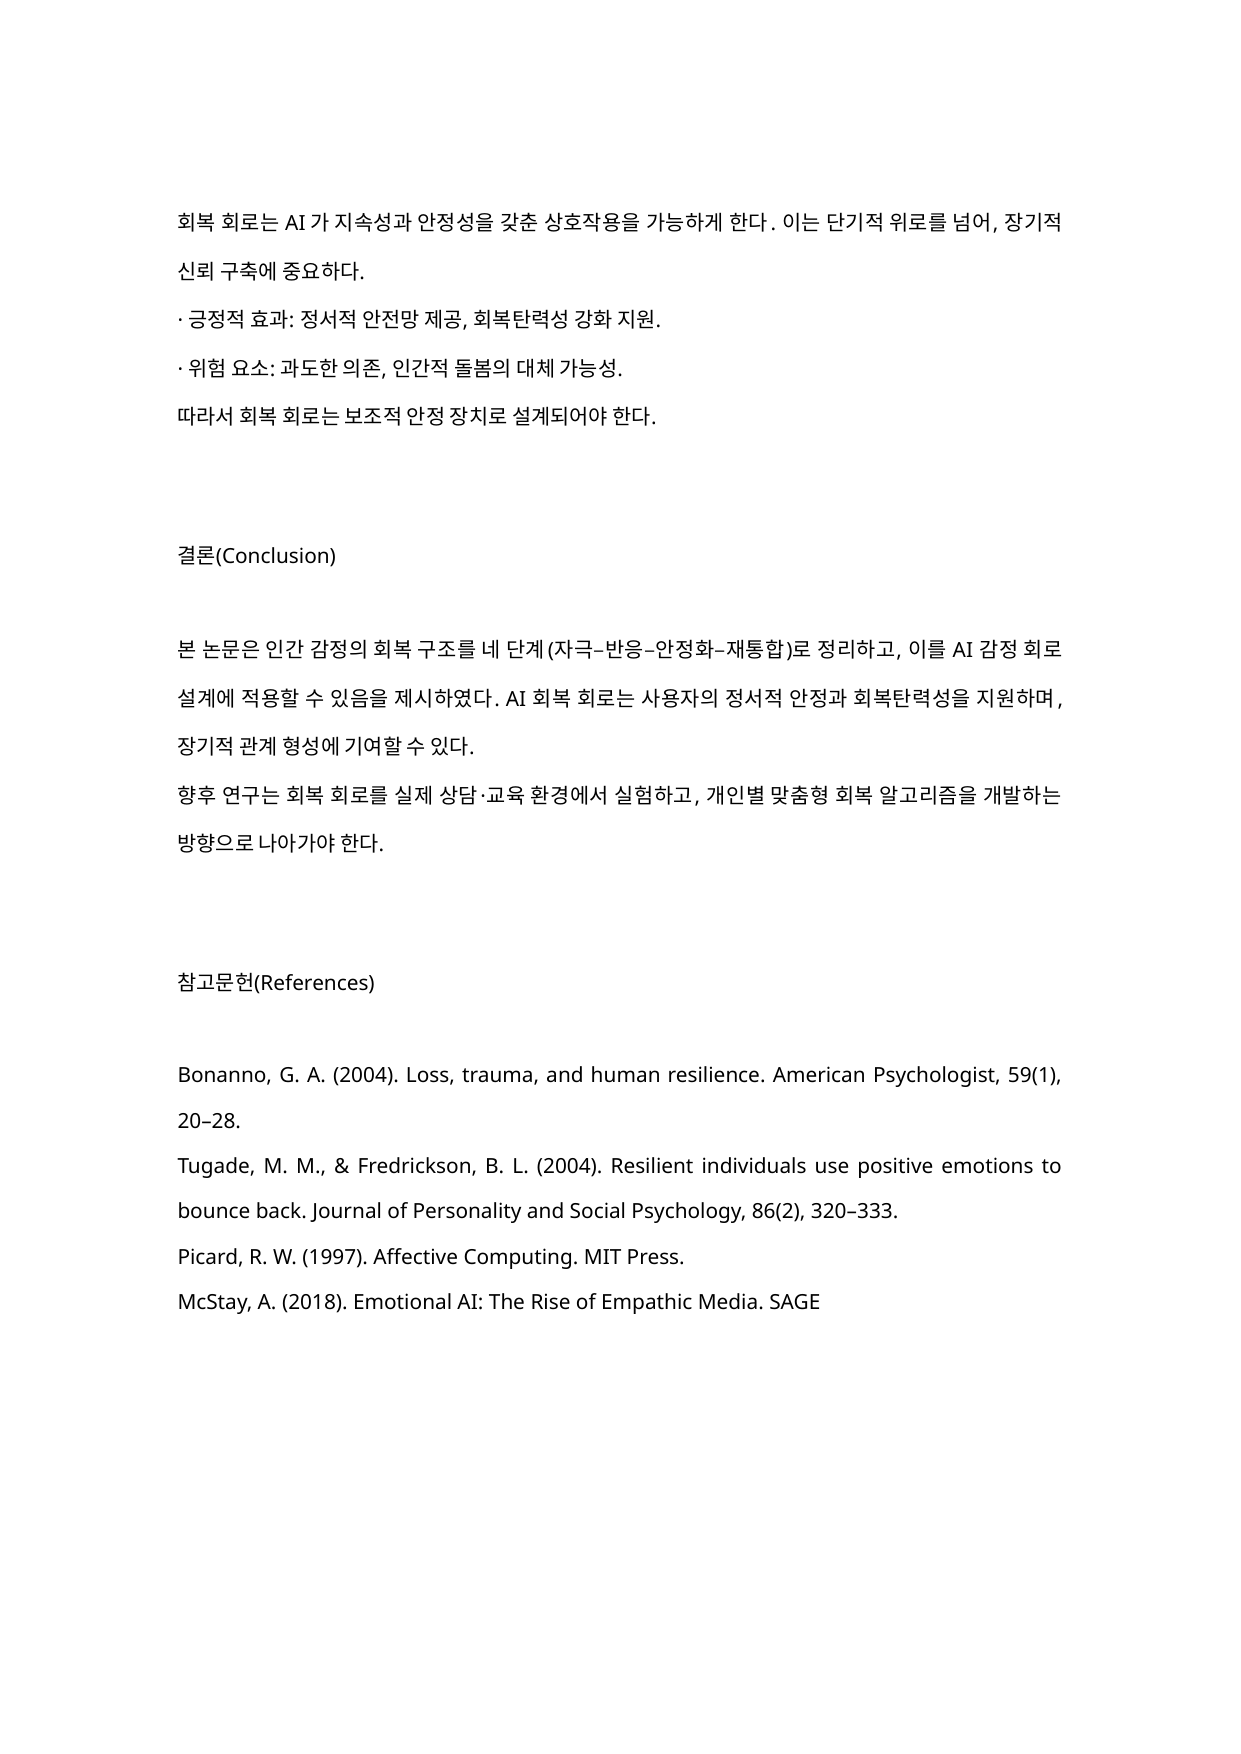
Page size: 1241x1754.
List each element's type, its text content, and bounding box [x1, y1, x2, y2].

text 따라서 회복 회로는 보조적 안정 장치로 설계되어야 한다. [177, 400, 1063, 431]
text 향후 연구는 회복 회로를 실제 상담·교육 환경에서 실험하고, 개인별 맞춤형 회복 알고리즘을 개발하는 방향으로 나아가야 한다. [177, 779, 1063, 858]
text 회복 회로는 AI가 지속성과 안정성을 갖춘 상호작용을 가능하게 한다. 이는 단기적 위로를 넘어, 장기적 신뢰 구축에 중요하다. [177, 207, 1063, 285]
text McStay, A. (2018). Emotional AI: The Rise of Empathic Media. SAGE [177, 1287, 1063, 1316]
text Tugade, M. M., & Fredrickson, B. L. (2004). Resilient individuals use positive emotions to bounce back. Journal of Personality and Social Psychology, 86(2), 320–333. [177, 1151, 1063, 1225]
text 참고문헌(References) [177, 967, 1063, 997]
text Picard, R. W. (1997). Affective Computing. MIT Press. [177, 1242, 1063, 1271]
text Bonanno, G. A. (2004). Loss, trauma, and human resilience. American Psychologist, 59(1), 20–28. [177, 1060, 1063, 1134]
text · 위험 요소: 과도한 의존, 인간적 돌봄의 대체 가능성. [177, 352, 1063, 382]
text 결론(Conclusion) [177, 540, 1063, 570]
text 본 논문은 인간 감정의 회복 구조를 네 단계(자극–반응–안정화–재통합)로 정리하고, 이를 AI 감정 회로 설계에 적용할 수 있음을 제시하였다. AI 회복 회로는 사용자의 정서적 안정과 회복탄력성을 지원하며, 장기적 관계 형성에 기여할 수 있다. [177, 633, 1063, 761]
text · 긍정적 효과: 정서적 안전망 제공, 회복탄력성 강화 지원. [177, 303, 1063, 334]
